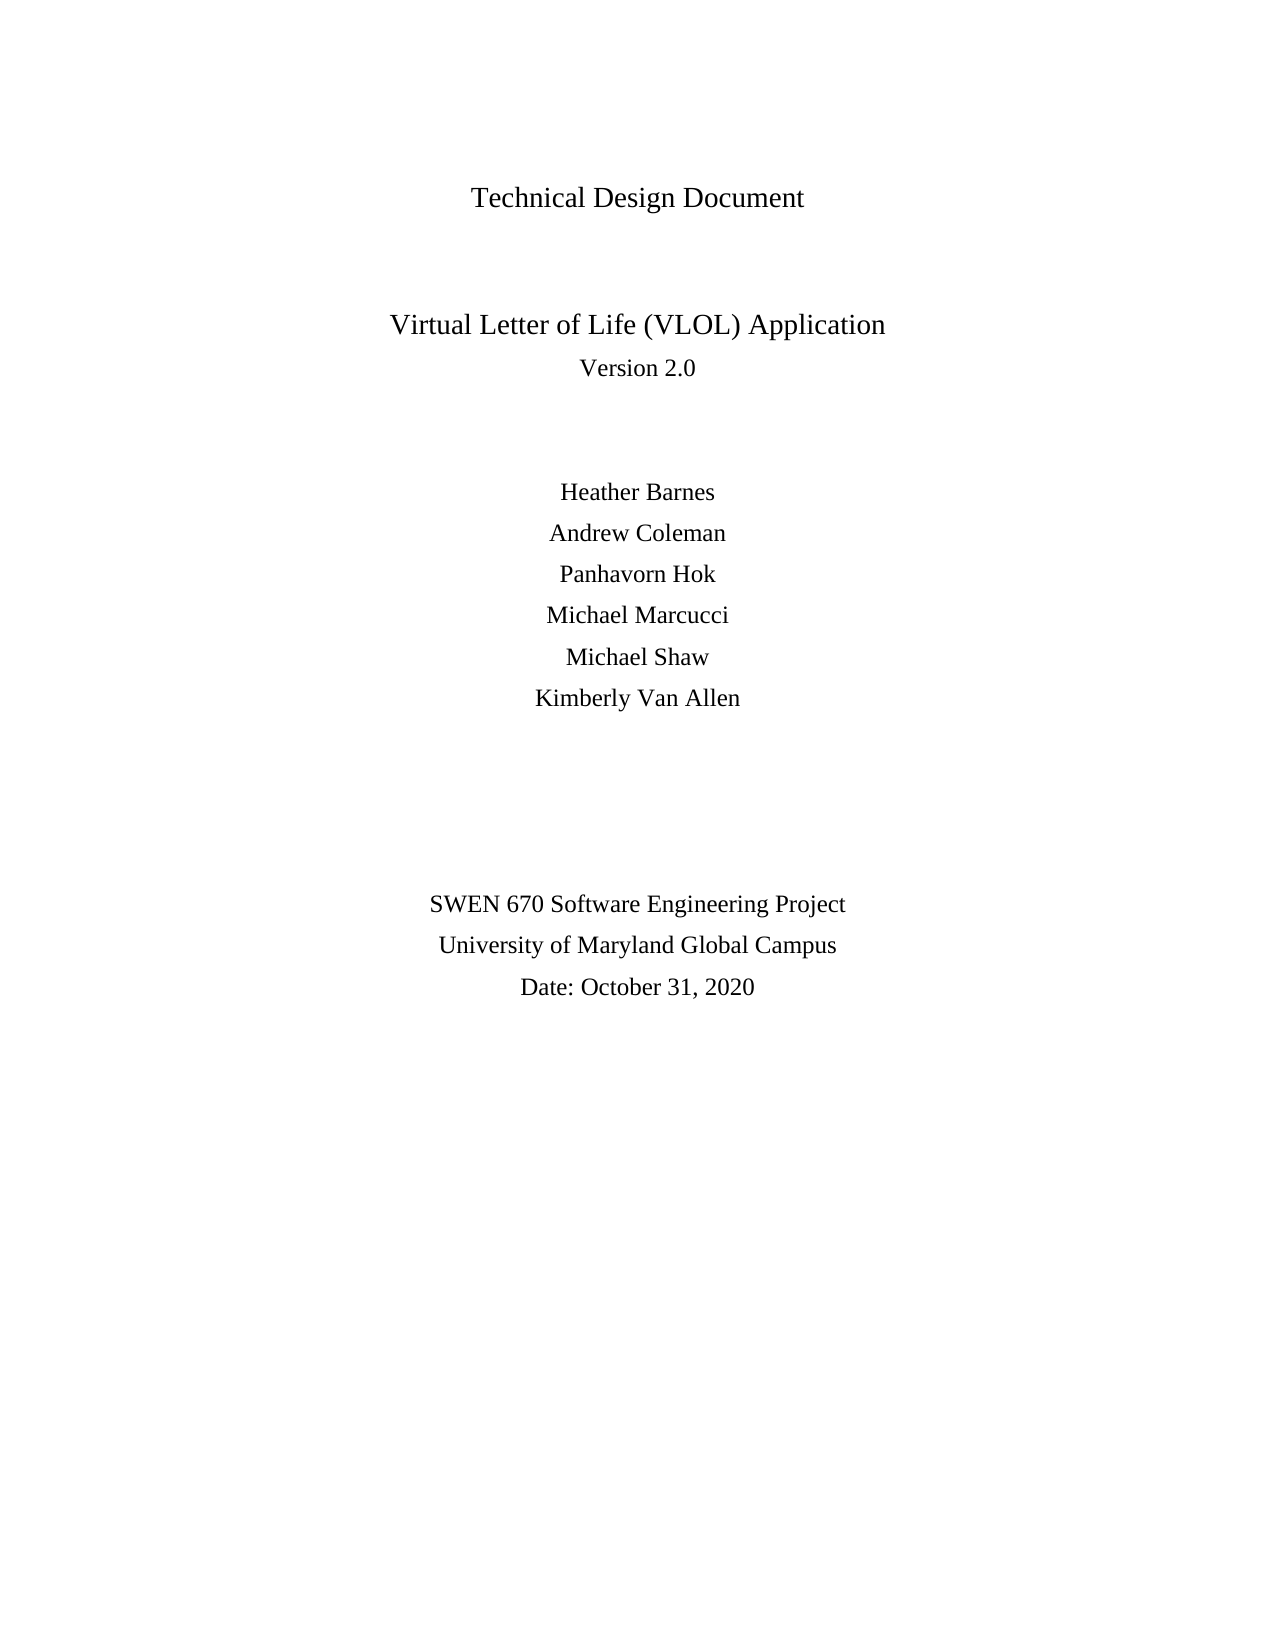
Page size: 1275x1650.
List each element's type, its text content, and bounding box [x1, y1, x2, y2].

text SWEN 670 Software Engineering Project [150, 889, 1125, 918]
text Date: October 31, 2020 [150, 972, 1125, 1001]
text University of Maryland Global Campus [150, 931, 1125, 959]
text Heather Barnes [150, 477, 1125, 506]
text Technical Design Document [150, 180, 1125, 213]
text Virtual Letter of Life (VLOL) Application [150, 307, 1125, 341]
text Andrew Coleman [150, 518, 1125, 547]
text Kimberly Van Allen [150, 683, 1125, 712]
text Michael Marcucci [150, 601, 1125, 629]
text Panhavorn Hok [150, 559, 1125, 588]
text Version 2.0 [150, 353, 1125, 382]
text Michael Shaw [150, 642, 1125, 671]
